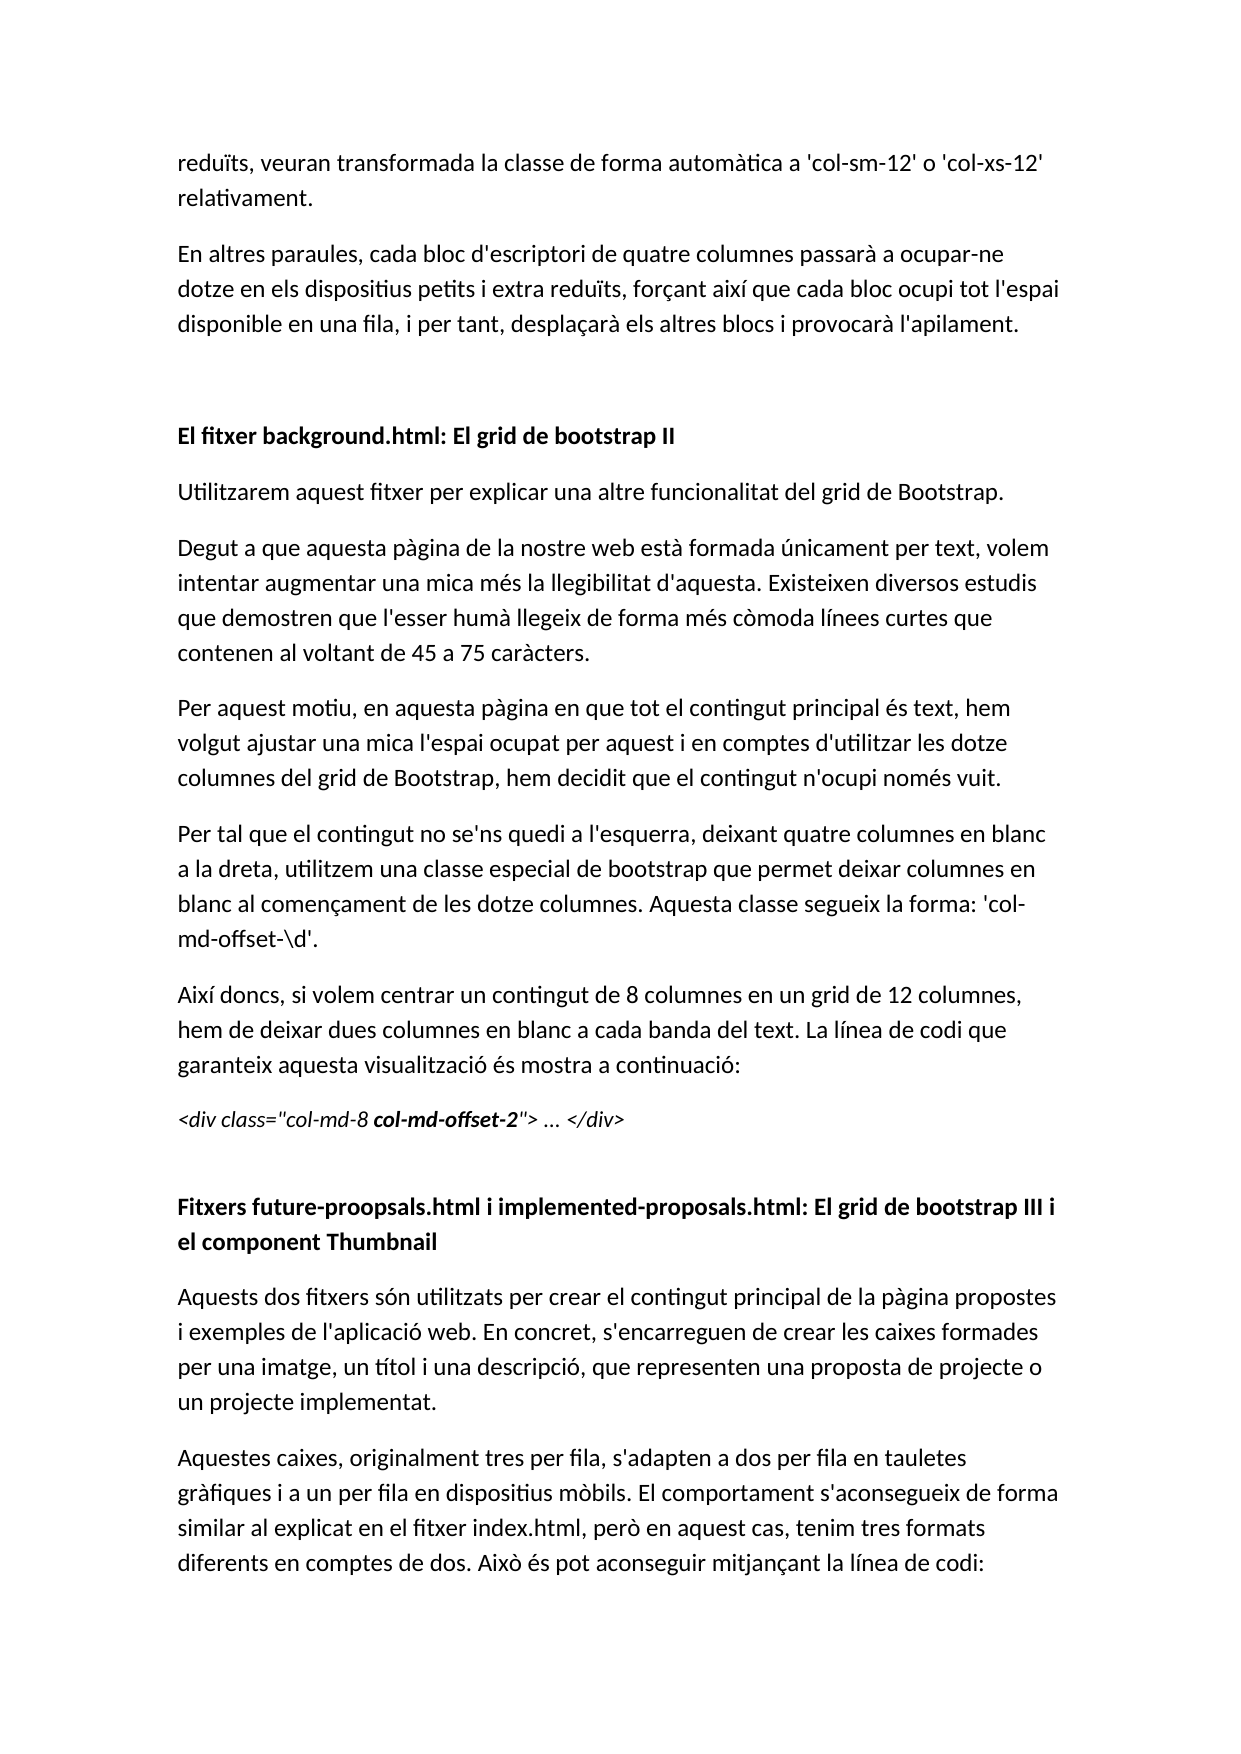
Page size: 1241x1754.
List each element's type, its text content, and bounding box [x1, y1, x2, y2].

text El fitxer background.html: El grid de bootstrap II [177, 420, 1063, 451]
text Per aquest motiu, en aquesta pàgina en que tot el contingut principal és text, hem volgut ajustar una mica l'espai ocupat per aquest i en comptes d'utilitzar les dotze columnes del grid de Bootstrap, hem decidit que el contingut n'ocupi només vuit. [177, 693, 1063, 793]
text <div class="col-md-8 col-md-offset-2"> ... </div> [177, 1105, 1063, 1133]
text Així doncs, si volem centrar un contingut de 8 columnes en un grid de 12 columnes, hem de deixar dues columnes en blanc a cada banda del text. La línea de codi que garanteix aquesta visualització és mostra a continuació: [177, 979, 1063, 1080]
text Per tal que el contingut no se'ns quedi a l'esquerra, deixant quatre columnes en blanc a la dreta, utilitzem una classe especial de bootstrap que permet deixar columnes en blanc al començament de les dotze columnes. Aquesta classe segueix la forma: 'col-md-offset-\d'. [177, 818, 1063, 954]
text Utilitzarem aquest fitxer per explicar una altre funcionalitat del grid de Bootstrap. [177, 476, 1063, 506]
text En altres paraules, cada bloc d'escriptori de quatre columnes passarà a ocupar-ne dotze en els dispositius petits i extra reduïts, forçant així que cada bloc ocupi tot l'espai disponible en una fila, i per tant, desplaçarà els altres blocs i provocarà l'apilament. [177, 238, 1063, 339]
text Degut a que aquesta pàgina de la nostre web està formada únicament per text, volem intentar augmentar una mica més la llegibilitat d'aquesta. Existeixen diversos estudis que demostren que l'esser humà llegeix de forma més còmoda línees curtes que contenen al voltant de 45 a 75 caràcters. [177, 532, 1063, 667]
text Aquestes caixes, originalment tres per fila, s'adapten a dos per fila en tauletes gràfiques i a un per fila en dispositius mòbils. El comportament s'aconsegueix de forma similar al explicat en el fitxer index.html, però en aquest cas, tenim tres formats diferents en comptes de dos. Això és pot aconseguir mitjançant la línea de codi: [177, 1442, 1063, 1578]
text Fitxers future-proopsals.html i implemented-proposals.html: El grid de bootstrap III i el component Thumbnail [177, 1158, 1063, 1256]
text Aquests dos fitxers són utilitzats per crear el contingut principal de la pàgina propostes i exemples de l'aplicació web. En concret, s'encarreguen de crear les caixes formades per una imatge, un títol i una descripció, que representen una proposta de projecte o un projecte implementat. [177, 1281, 1063, 1417]
